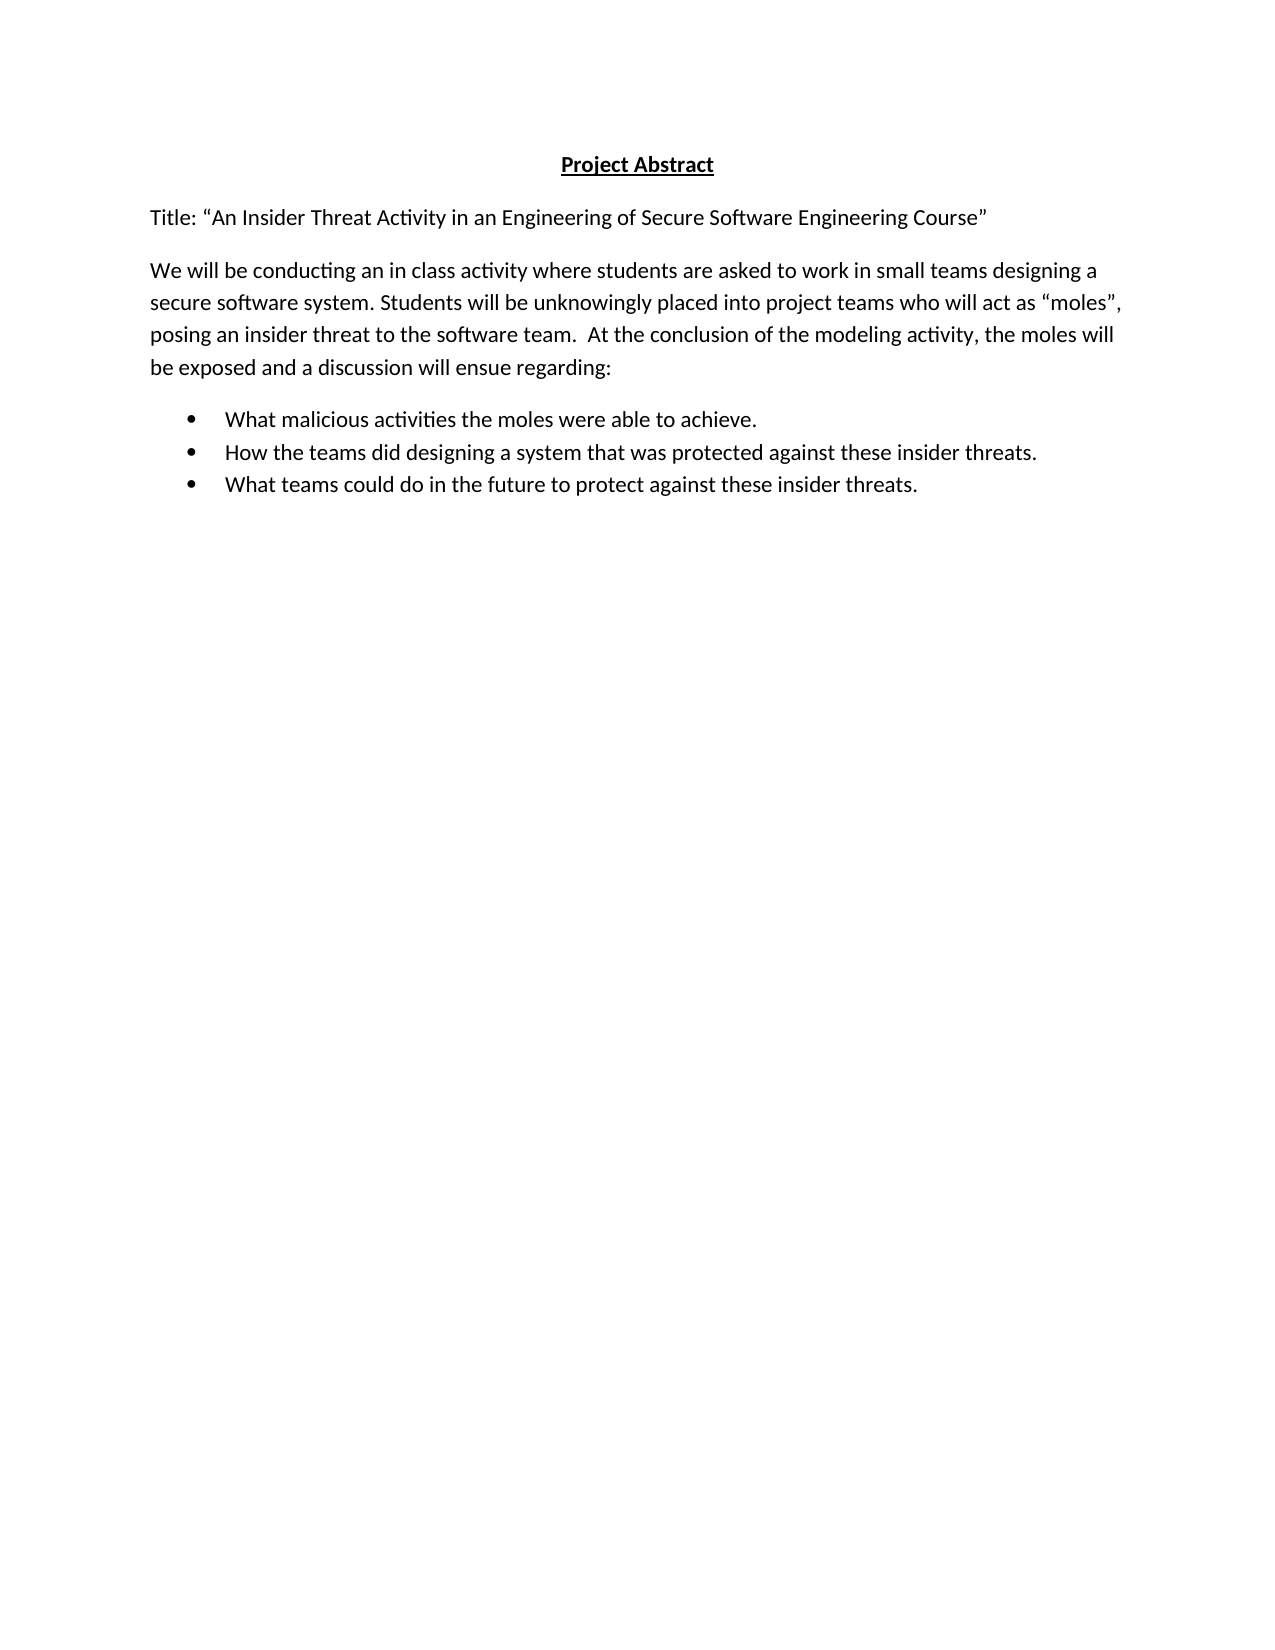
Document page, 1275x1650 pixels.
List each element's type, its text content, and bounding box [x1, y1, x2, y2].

list How the teams did designing a system that was protected against these insider threats. [187, 438, 1125, 466]
list What malicious activities the moles were able to achieve. [187, 406, 1125, 434]
text Project Abstract [150, 150, 1125, 178]
text Title: “An Insider Threat Activity in an Engineering of Secure Software Engineering Course” [150, 203, 1125, 231]
text We will be conducting an in class activity where students are asked to work in small teams designing a secure software system. Students will be unknowingly placed into project teams who will act as “moles”, posing an insider threat to the software team. At the conclusion of the modeling activity, the moles will be exposed and a discussion will ensue regarding: [150, 256, 1125, 381]
list What teams could do in the future to protect against these insider threats. [187, 470, 1125, 498]
